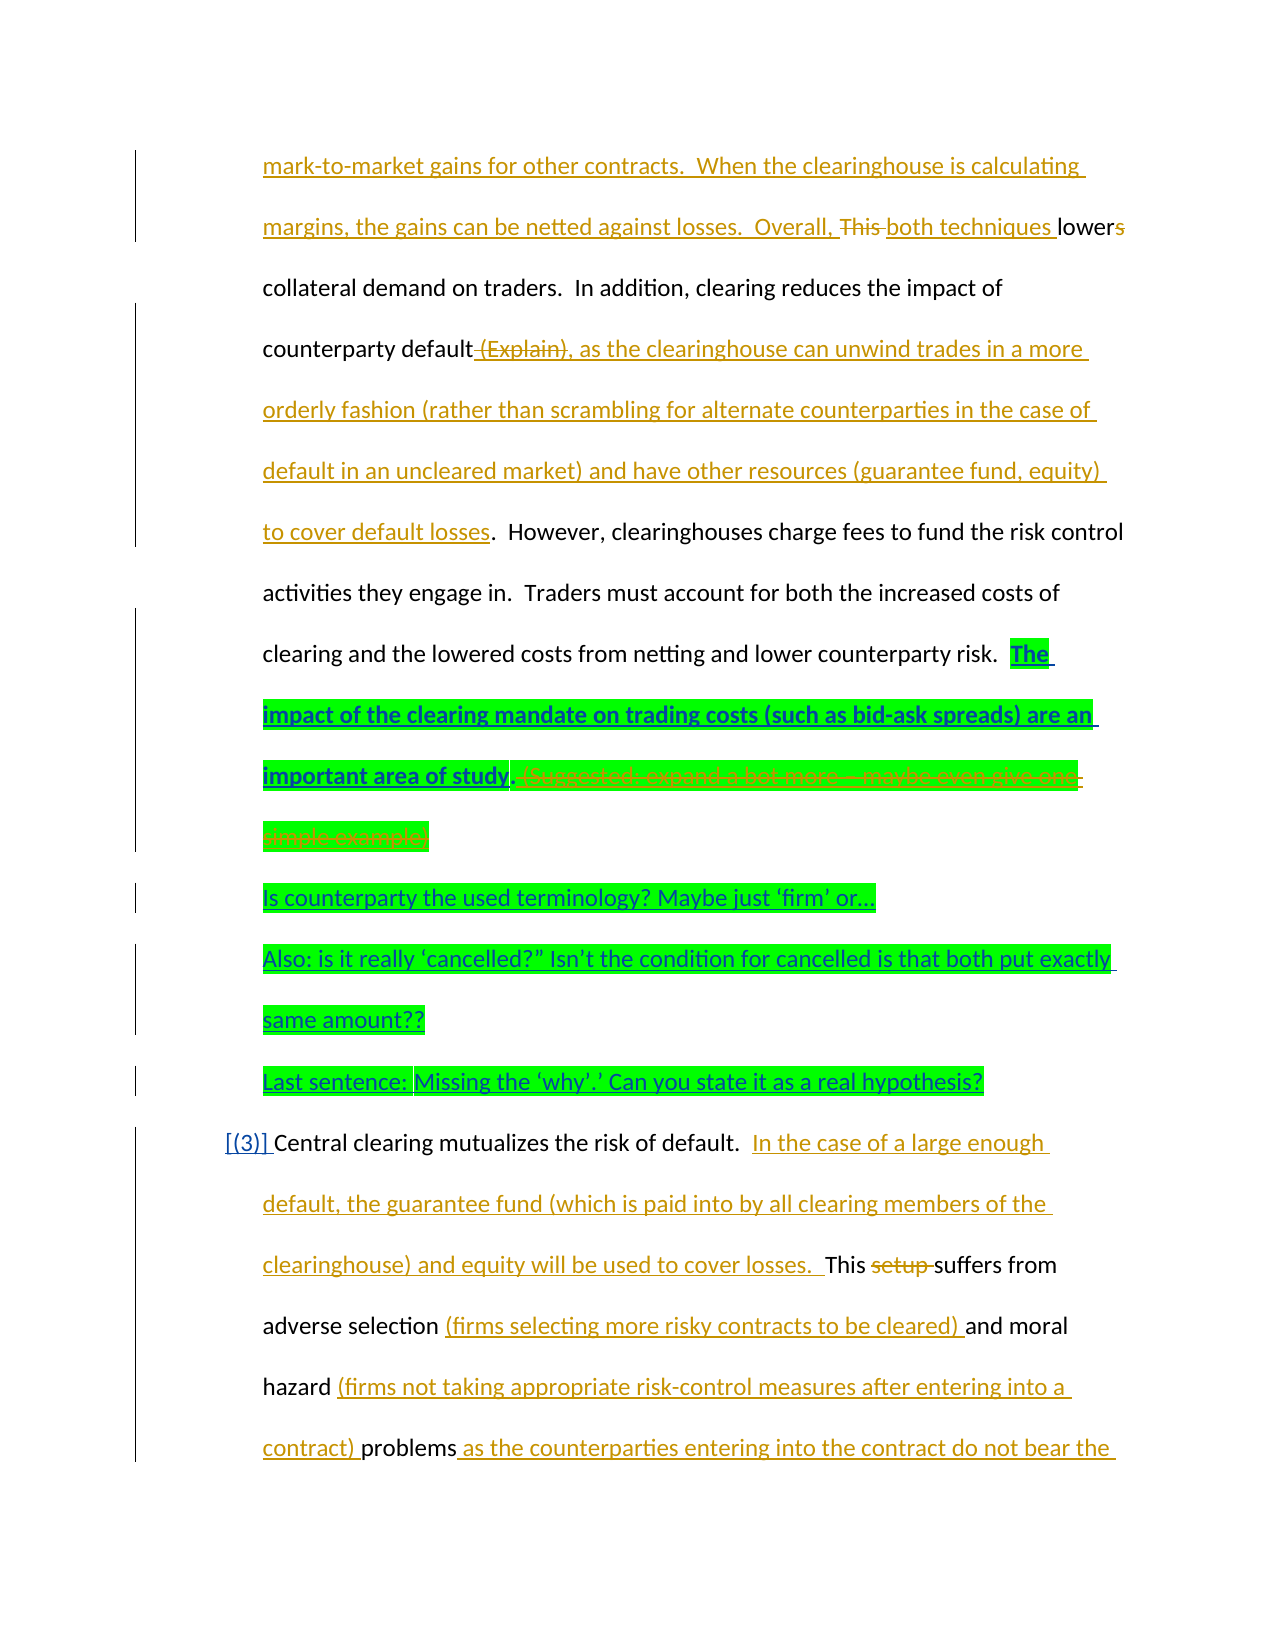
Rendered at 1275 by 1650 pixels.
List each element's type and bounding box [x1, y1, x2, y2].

list [225, 1127, 1125, 1462]
list [225, 150, 1125, 852]
